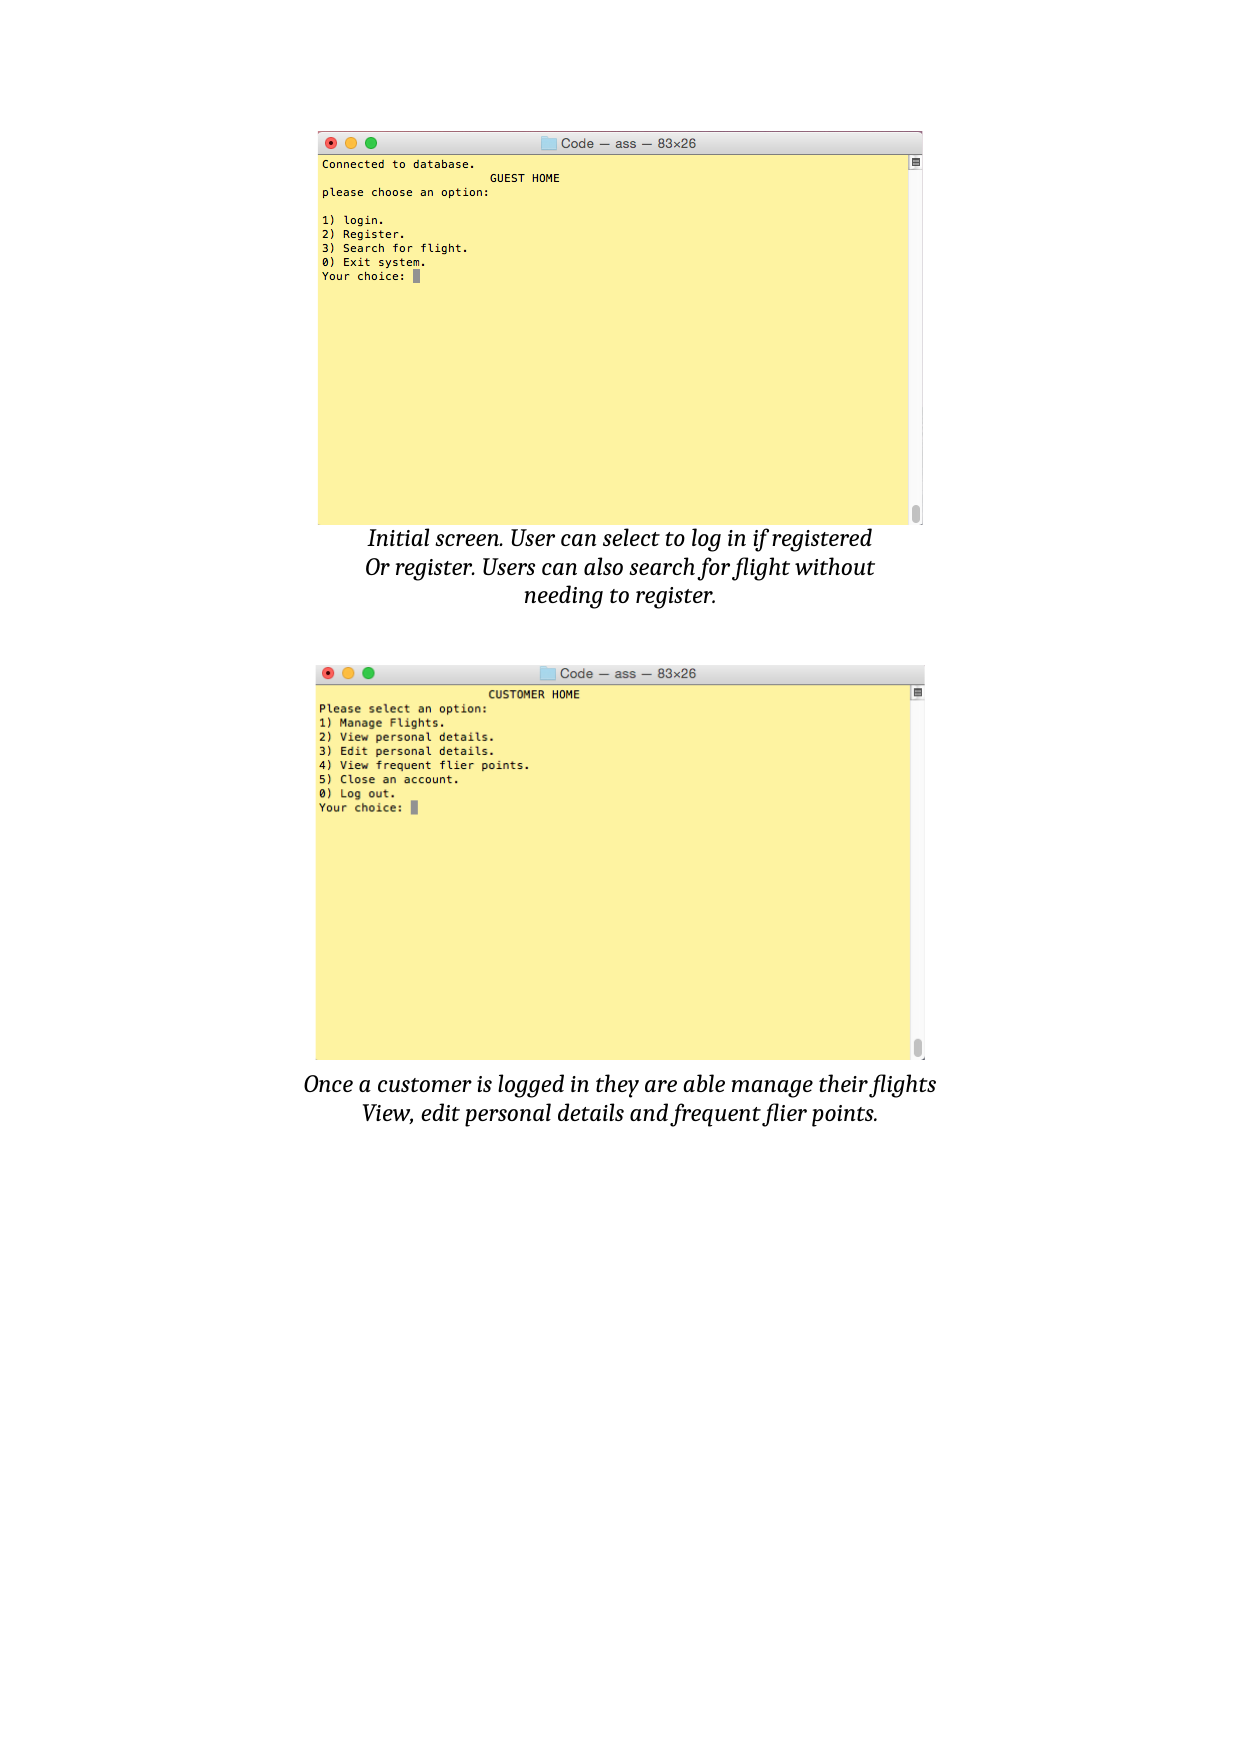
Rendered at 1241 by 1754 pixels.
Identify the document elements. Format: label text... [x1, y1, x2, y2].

text View, edit personal details and frequent flier points. [187, 1099, 1053, 1127]
text Initial screen. User can select to log in if registered [187, 524, 1053, 552]
picture [317, 131, 923, 525]
text Or register. Users can also search for flight without [187, 552, 1053, 581]
text needing to register. [187, 581, 1053, 610]
picture [315, 665, 925, 1060]
text Once a customer is logged in they are able manage their flights [187, 1070, 1053, 1099]
